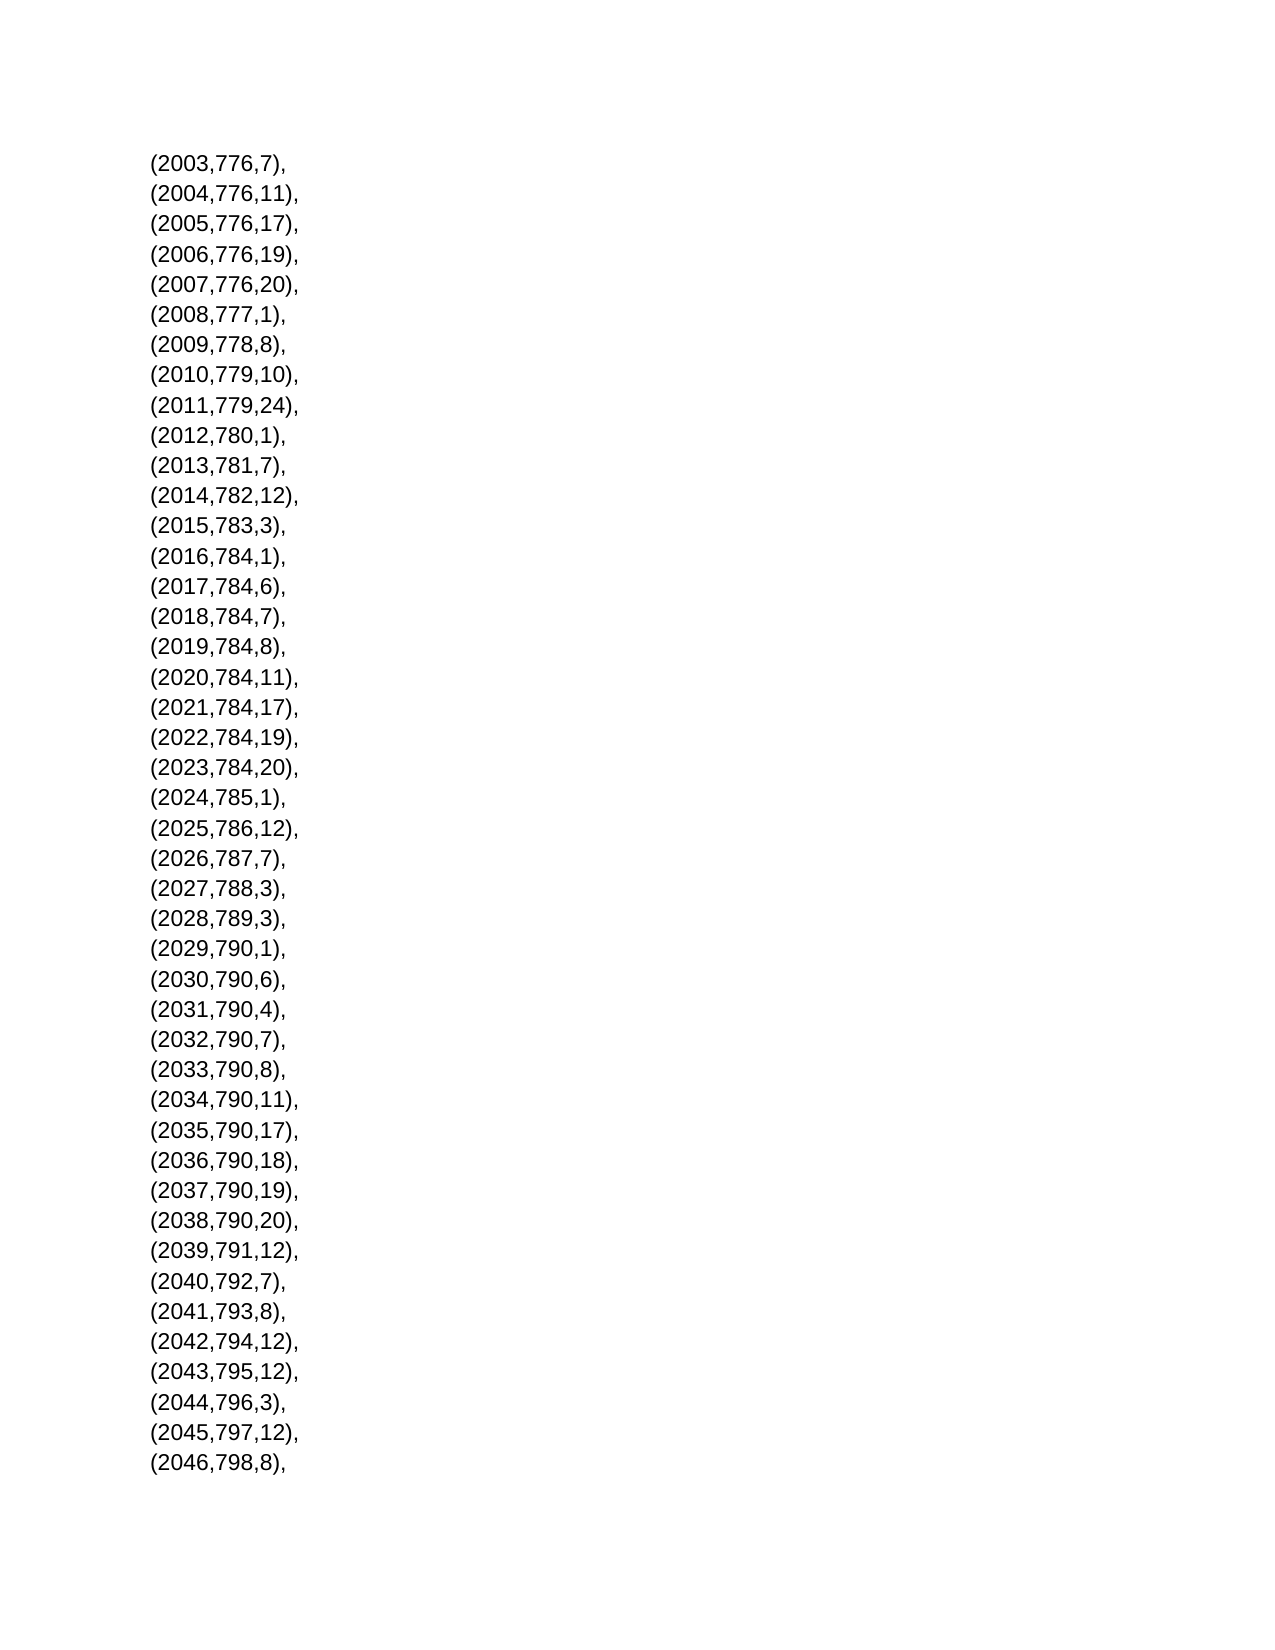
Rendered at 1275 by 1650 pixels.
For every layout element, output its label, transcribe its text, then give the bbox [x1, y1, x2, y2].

text (2004,776,11), [150, 180, 1125, 207]
text (2038,790,20), [150, 1207, 1125, 1234]
text (2031,790,4), [150, 996, 1125, 1022]
text (2029,790,1), [150, 935, 1125, 962]
text (2006,776,19), [150, 241, 1125, 267]
text (2032,790,7), [150, 1026, 1125, 1052]
text (2030,790,6), [150, 966, 1125, 992]
text (2043,795,12), [150, 1358, 1125, 1385]
text (2035,790,17), [150, 1117, 1125, 1143]
text (2011,779,24), [150, 392, 1125, 418]
text (2023,784,20), [150, 754, 1125, 781]
text (2034,790,11), [150, 1086, 1125, 1113]
text (2016,784,1), [150, 543, 1125, 569]
text (2046,798,8), [150, 1449, 1125, 1475]
text (2041,793,8), [150, 1298, 1125, 1324]
text (2021,784,17), [150, 694, 1125, 720]
text (2010,779,10), [150, 361, 1125, 388]
text (2022,784,19), [150, 724, 1125, 750]
text (2042,794,12), [150, 1328, 1125, 1354]
text (2018,784,7), [150, 603, 1125, 629]
text (2026,787,7), [150, 845, 1125, 871]
text (2028,789,3), [150, 905, 1125, 932]
text (2013,781,7), [150, 452, 1125, 478]
text (2014,782,12), [150, 482, 1125, 509]
text (2024,785,1), [150, 784, 1125, 811]
text (2009,778,8), [150, 331, 1125, 358]
text (2015,783,3), [150, 512, 1125, 539]
text (2045,797,12), [150, 1419, 1125, 1445]
text (2003,776,7), [150, 150, 1125, 176]
text (2036,790,18), [150, 1147, 1125, 1173]
text (2040,792,7), [150, 1268, 1125, 1294]
text (2025,786,12), [150, 814, 1125, 841]
text (2039,791,12), [150, 1237, 1125, 1264]
text (2019,784,8), [150, 633, 1125, 660]
text (2033,790,8), [150, 1056, 1125, 1083]
text (2037,790,19), [150, 1177, 1125, 1203]
text (2027,788,3), [150, 875, 1125, 901]
text (2005,776,17), [150, 210, 1125, 237]
text (2007,776,20), [150, 271, 1125, 297]
text (2017,784,6), [150, 573, 1125, 599]
text (2008,777,1), [150, 301, 1125, 327]
text (2012,780,1), [150, 422, 1125, 448]
text (2044,796,3), [150, 1388, 1125, 1415]
text (2020,784,11), [150, 663, 1125, 690]
